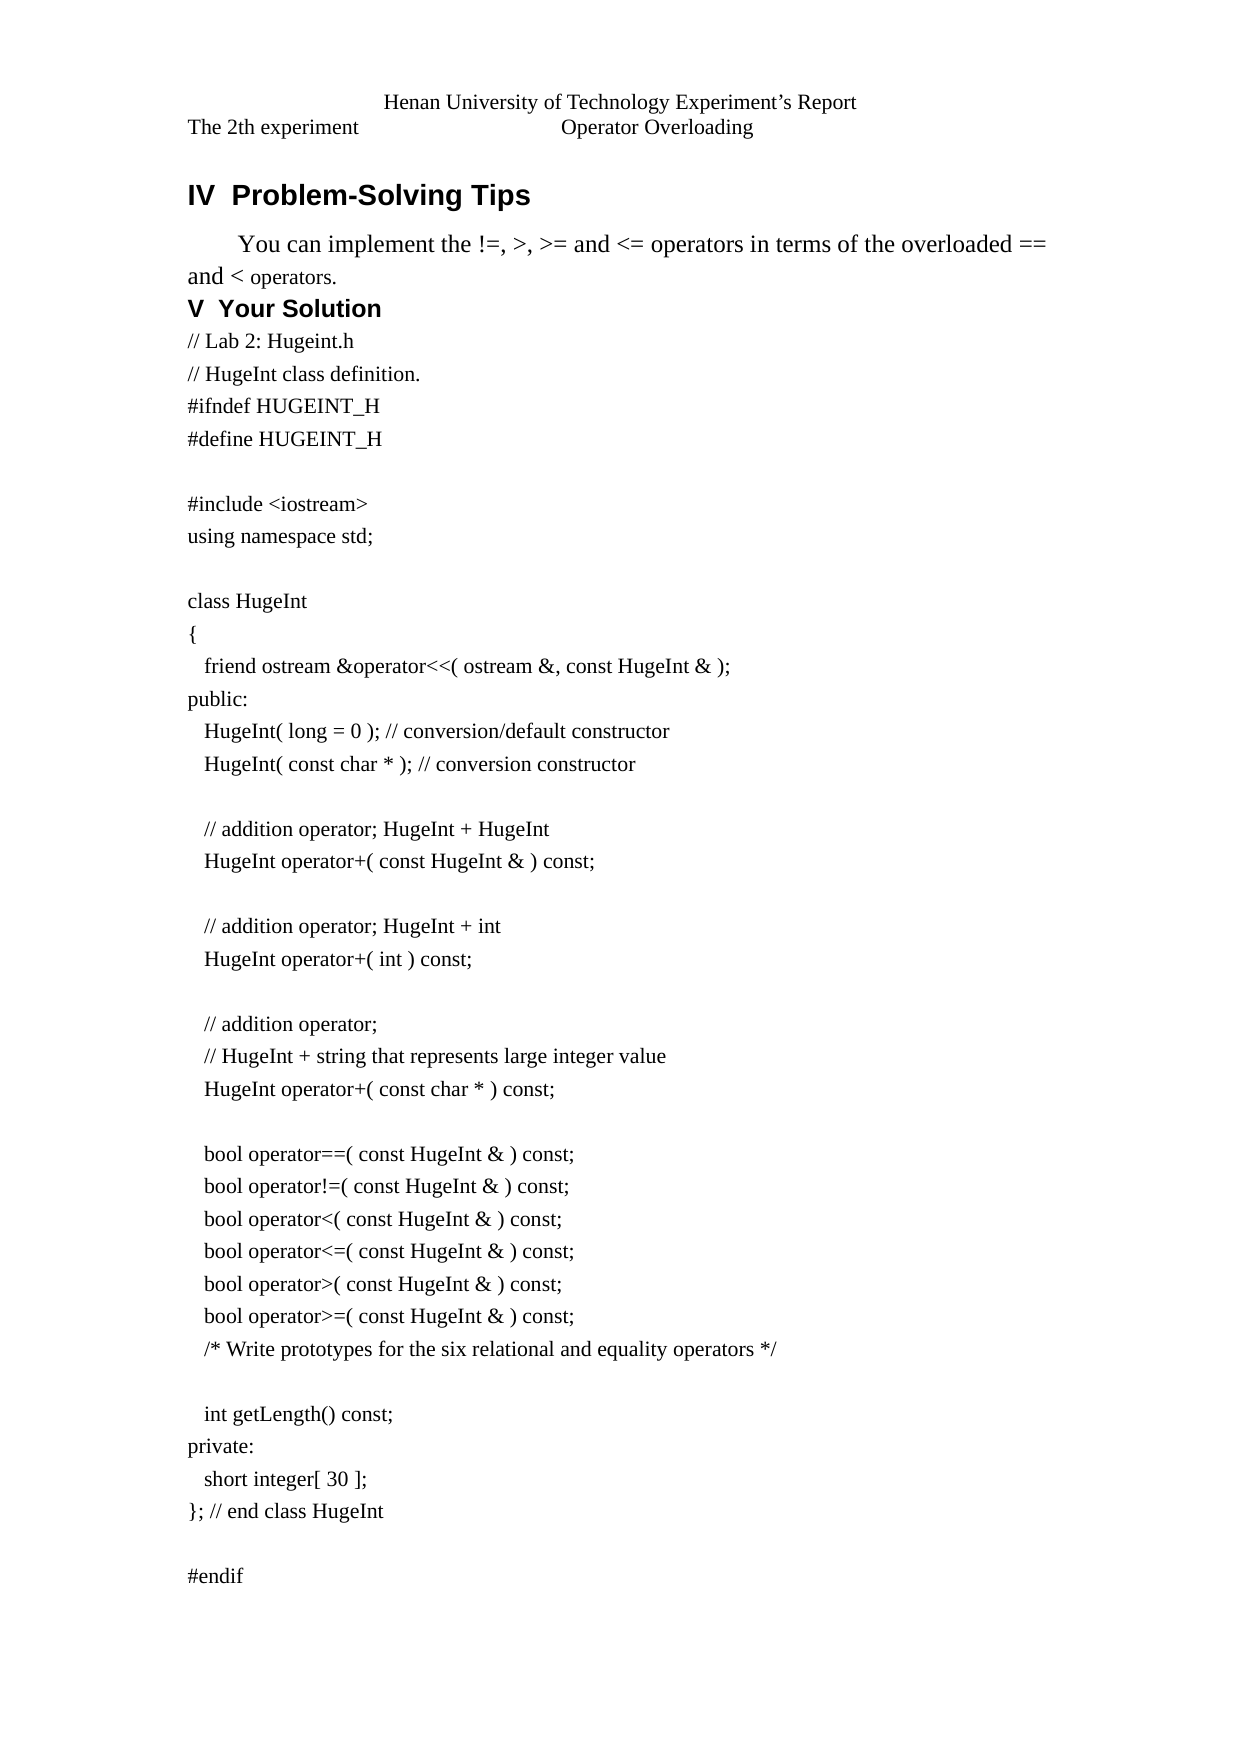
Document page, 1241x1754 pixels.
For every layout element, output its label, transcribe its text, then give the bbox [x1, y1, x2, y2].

text HugeInt operator+( const HugeInt & ) const; [187, 844, 1053, 877]
text int getLength() const; [187, 1397, 1053, 1429]
text public: [187, 682, 1053, 714]
text #include <iostream> [187, 487, 1053, 519]
text HugeInt( long = 0 ); // conversion/default constructor [187, 714, 1053, 747]
text HugeInt( const char * ); // conversion constructor [187, 747, 1053, 779]
text #ifndef HUGEINT_H [187, 389, 1053, 422]
text bool operator!=( const HugeInt & ) const; [187, 1169, 1053, 1202]
text bool operator>=( const HugeInt & ) const; [187, 1299, 1053, 1332]
text IV Problem-Solving Tips [187, 162, 1053, 227]
text // addition operator; HugeInt + HugeInt [187, 812, 1053, 844]
text }; // end class HugeInt [187, 1494, 1053, 1527]
text bool operator<=( const HugeInt & ) const; [187, 1234, 1053, 1267]
text You can implement the !=, >, >= and <= operators in terms of the overloaded == and < operators. [187, 227, 1053, 292]
text bool operator==( const HugeInt & ) const; [187, 1137, 1053, 1169]
text { [187, 617, 1053, 649]
text HugeInt operator+( const char * ) const; [187, 1072, 1053, 1104]
text #define HUGEINT_H [187, 422, 1053, 454]
text // Lab 2: Hugeint.h [187, 324, 1053, 357]
text #endif [187, 1559, 1053, 1592]
text V Your Solution [187, 292, 1053, 324]
text private: [187, 1429, 1053, 1462]
text // addition operator; HugeInt + int [187, 909, 1053, 942]
text HugeInt operator+( int ) const; [187, 942, 1053, 974]
text friend ostream &operator<<( ostream &, const HugeInt & ); [187, 649, 1053, 682]
text /* Write prototypes for the six relational and equality operators */ [187, 1332, 1053, 1364]
text bool operator>( const HugeInt & ) const; [187, 1267, 1053, 1299]
text class HugeInt [187, 584, 1053, 617]
text // HugeInt class definition. [187, 357, 1053, 389]
text // HugeInt + string that represents large integer value [187, 1039, 1053, 1072]
text // addition operator; [187, 1007, 1053, 1039]
text using namespace std; [187, 519, 1053, 552]
text bool operator<( const HugeInt & ) const; [187, 1202, 1053, 1234]
text short integer[ 30 ]; [187, 1462, 1053, 1494]
